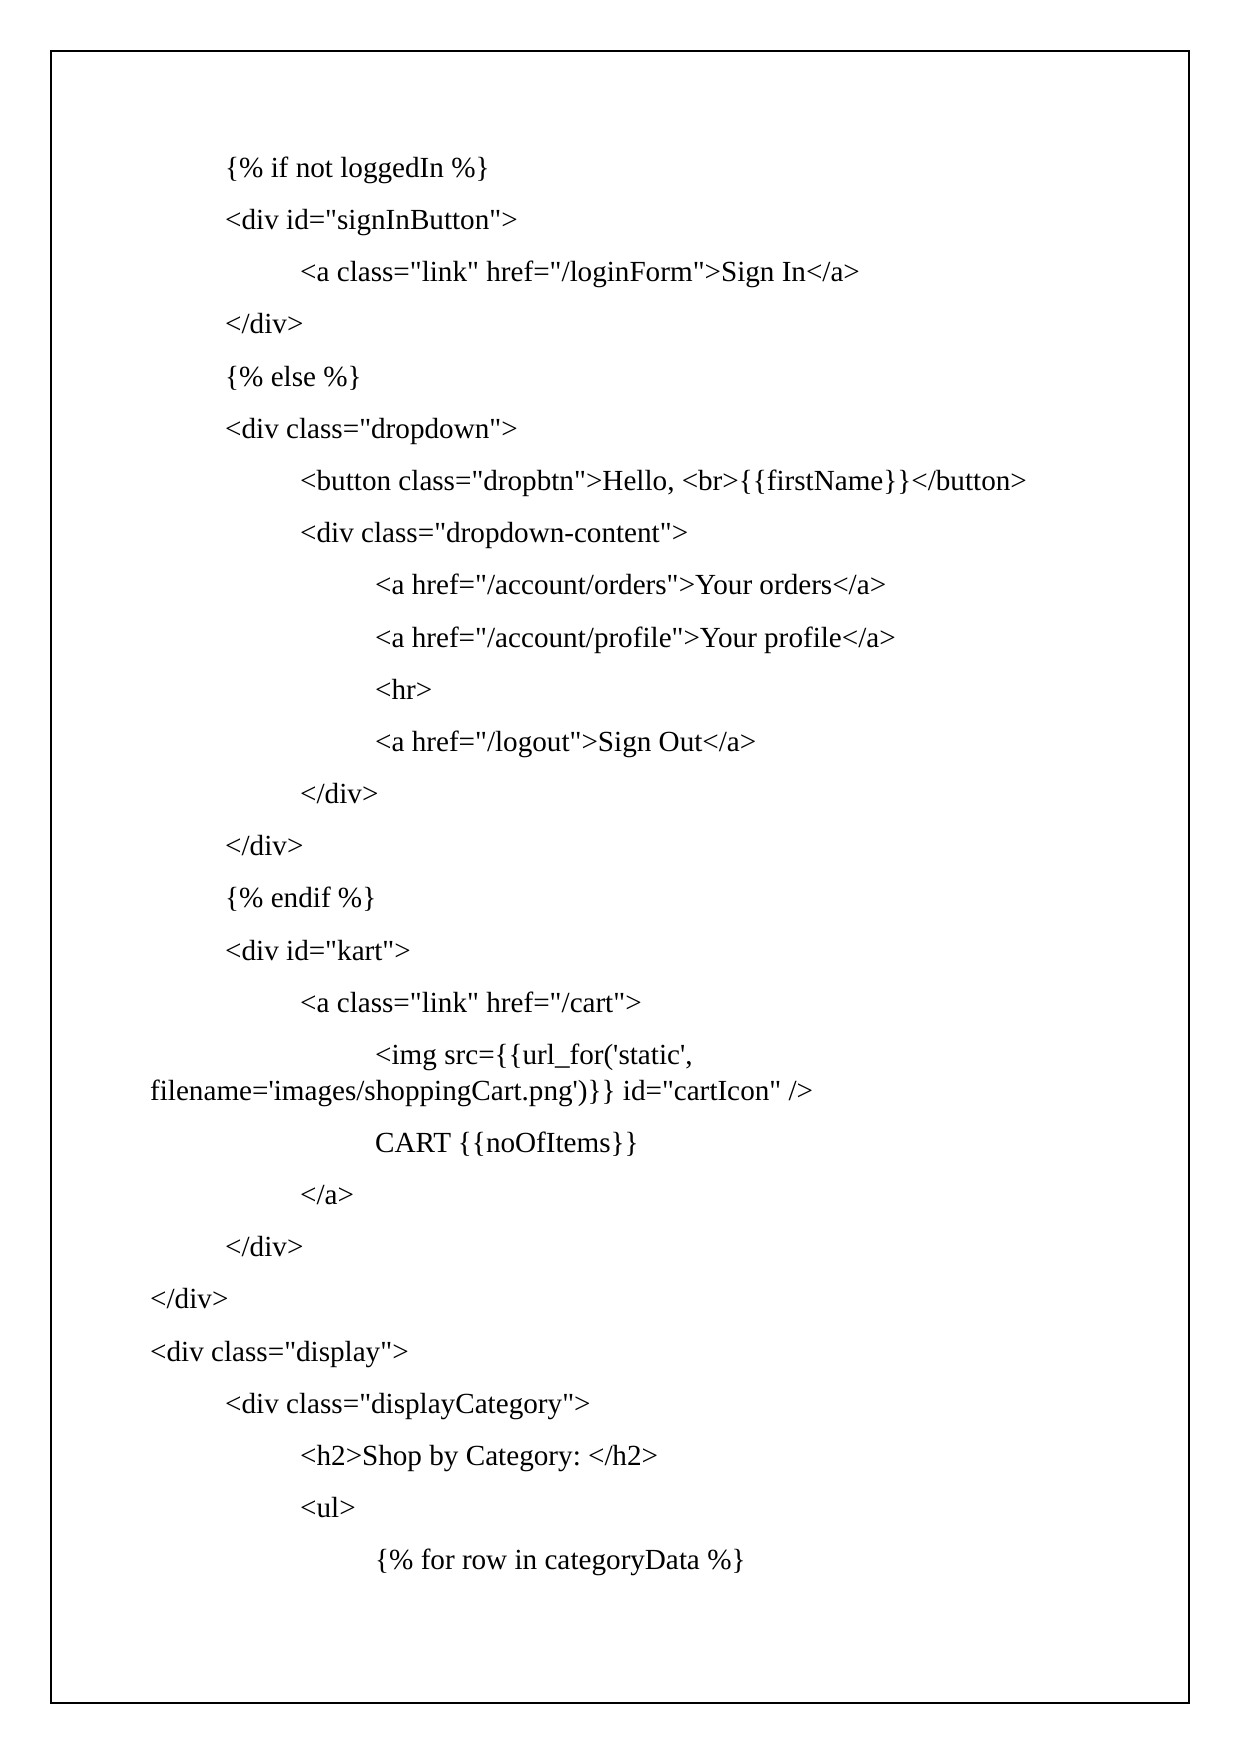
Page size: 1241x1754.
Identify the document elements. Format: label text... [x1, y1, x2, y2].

text </div> [150, 1229, 1090, 1263]
text <a class="link" href="/cart"> [150, 985, 1090, 1018]
text {% endif %} [150, 881, 1090, 914]
text {% for row in categoryData %} [150, 1542, 1090, 1576]
text <div class="displayCategory"> [150, 1386, 1090, 1419]
text <img src={{url_for('static', filename='images/shoppingCart.png')}} id="cartIcon" /> [150, 1037, 1090, 1106]
text <h2>Shop by Category: </h2> [150, 1438, 1090, 1472]
text <ul> [150, 1490, 1090, 1524]
text <hr> [150, 672, 1090, 705]
text CART {{noOfItems}} [150, 1125, 1090, 1158]
text {% if not loggedIn %} [150, 150, 1090, 183]
text <div class="dropdown-content"> [150, 515, 1090, 549]
text <div id="signInButton"> [150, 202, 1090, 236]
text </div> [150, 1281, 1090, 1315]
text <a href="/account/orders">Your orders</a> [150, 567, 1090, 601]
text <div class="display"> [150, 1334, 1090, 1367]
text <a href="/logout">Sign Out</a> [150, 724, 1090, 758]
text </div> [150, 776, 1090, 810]
text <div id="kart"> [150, 933, 1090, 966]
text <button class="dropbtn">Hello, <br>{{firstName}}</button> [150, 463, 1090, 497]
text </div> [150, 307, 1090, 340]
text </div> [150, 828, 1090, 862]
text </a> [150, 1177, 1090, 1211]
text {% else %} [150, 359, 1090, 392]
text <a href="/account/profile">Your profile</a> [150, 620, 1090, 653]
text <div class="dropdown"> [150, 411, 1090, 444]
text <a class="link" href="/loginForm">Sign In</a> [150, 254, 1090, 288]
